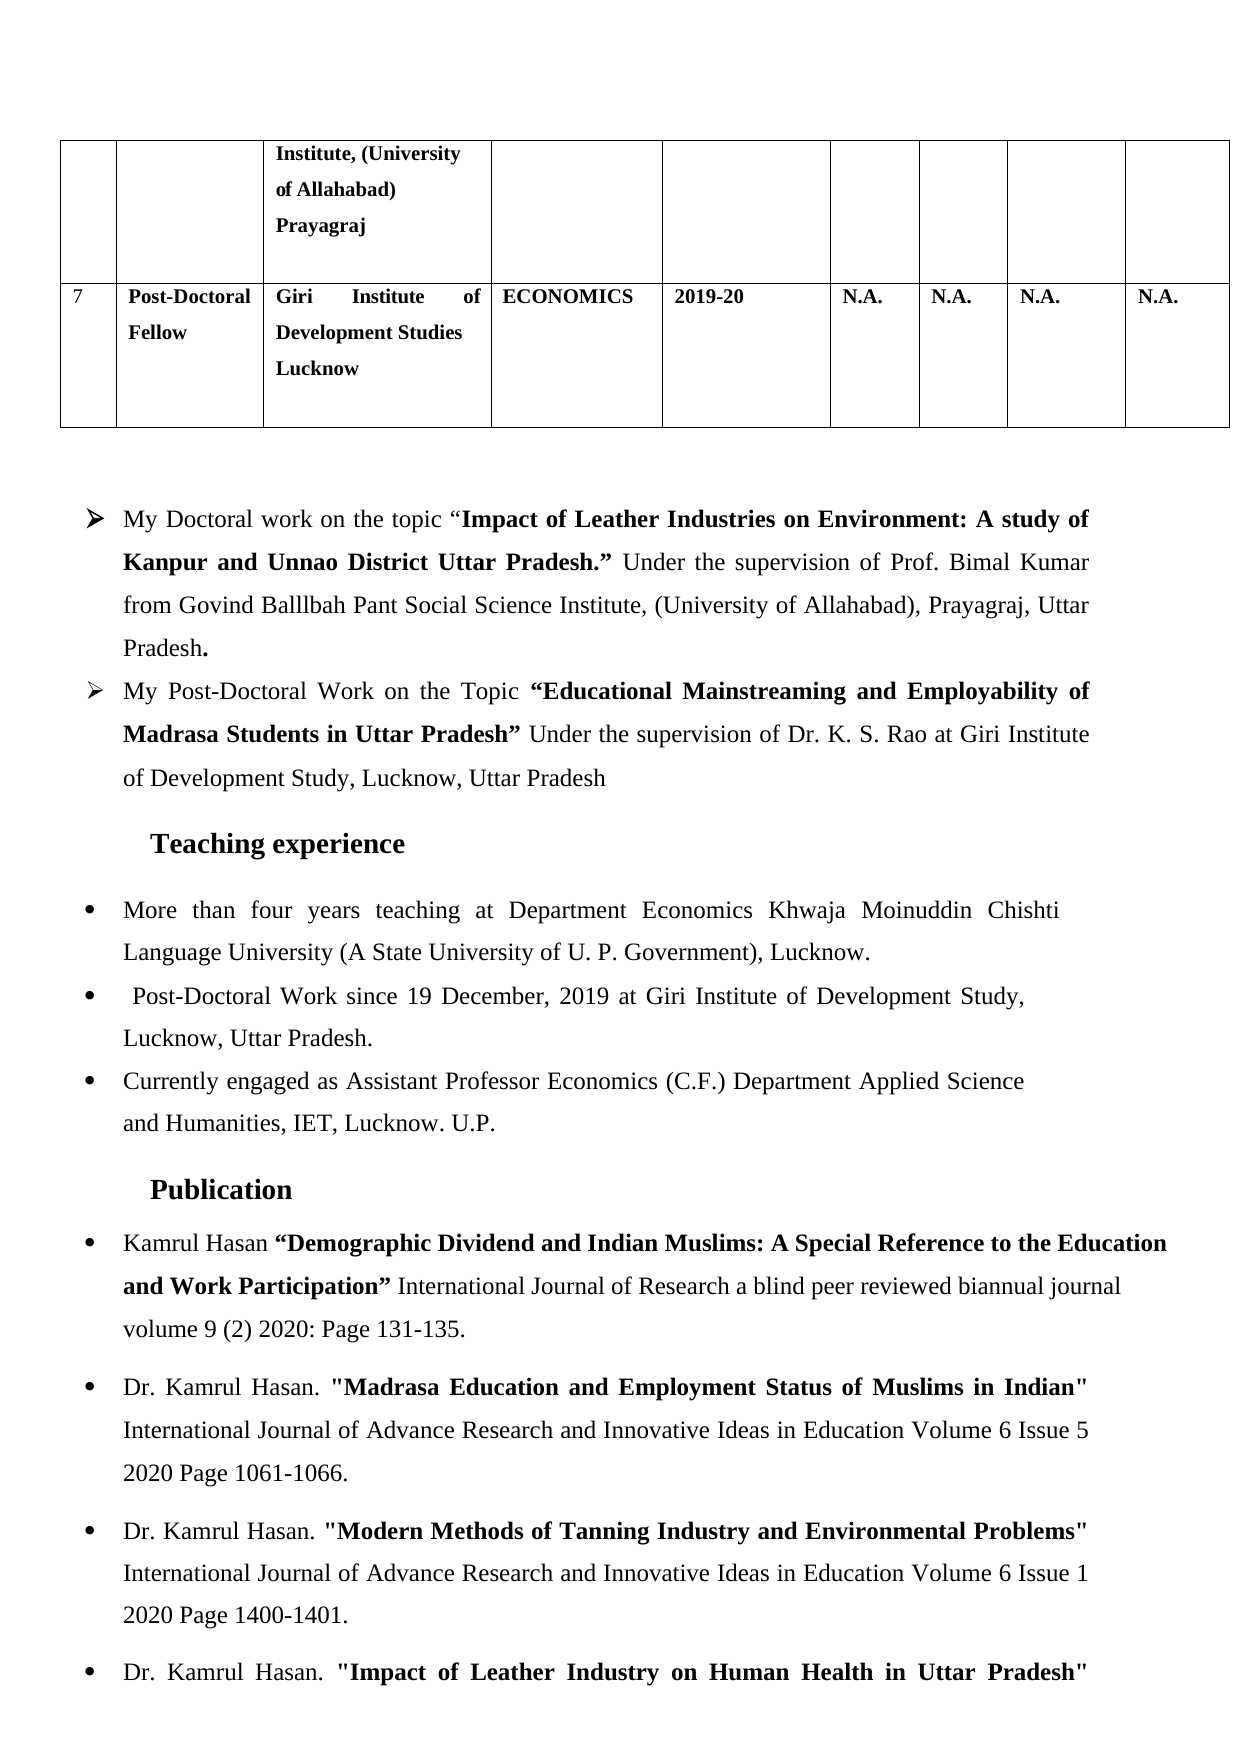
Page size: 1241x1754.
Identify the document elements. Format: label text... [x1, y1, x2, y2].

table_header [117, 141, 263, 283]
list More than four years teaching at Department Economics Khwaja Moinuddin Chishti Language University (A State University of U. P. Government), Lucknow. [85, 896, 1061, 966]
table_cell 7 [61, 284, 116, 427]
table_cell ECONOMICS [492, 284, 662, 427]
list Dr. Kamrul Hasan. "Modern Methods of Tanning Industry and Environmental Problems" International Journal of Advance Research and Innovative Ideas in Education Volume 6 Issue 1 2020 Page 1400-1401. [85, 1516, 1090, 1629]
list Dr. Kamrul Hasan. "Madrasa Education and Employment Status of Muslims in Indian" International Journal of Advance Research and Innovative Ideas in Education Volume 6 Issue 5 2020 Page 1061-1066. [85, 1372, 1090, 1487]
table_cell N.A. [1008, 284, 1125, 427]
table_header [1008, 141, 1125, 283]
table_cell 2019-20 [663, 284, 830, 427]
list My Doctoral work on the topic “Impact of Leather Industries on Environment: A study of Kanpur and Unnao District Uttar Pradesh.” Under the supervision of Prof. Bimal Kumar from Govind Balllbah Pant Social Science Institute, (University of Allahabad), Prayagraj, Uttar Pradesh. [85, 504, 1090, 662]
table_header [1126, 141, 1229, 283]
list Post-Doctoral Work since 19 December, 2019 at Giri Institute of Development Study, Lucknow, Uttar Pradesh. [85, 981, 1026, 1051]
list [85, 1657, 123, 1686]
subtitle Kamrul Hasan “Demographic Dividend and Indian Muslims: A Special Reference to the Education and Work Participation” International Journal of Research a blind peer reviewed biannual journal volume 9 (2) 2020: Page 131-135. [85, 1228, 1192, 1343]
table_cell N.A. [831, 284, 919, 427]
table_cell N.A. [920, 284, 1007, 427]
table_cell N.A. [1126, 284, 1229, 427]
table_header Institute, (University of Allahabad) Prayagraj [264, 141, 491, 283]
table_cell Giri Institute of Development Studies Lucknow [264, 284, 491, 427]
table_header [831, 141, 919, 283]
table_header [663, 141, 830, 283]
list Currently engaged as Assistant Professor Economics (C.F.) Department Applied Science and Humanities, IET, Lucknow. U.P. [85, 1066, 1026, 1137]
subtitle Publication [48, 1172, 1192, 1206]
table_header [61, 141, 116, 283]
table_header [920, 141, 1007, 283]
list My Post-Doctoral Work on the Topic “Educational Mainstreaming and Employability of Madrasa Students in Uttar Pradesh” Under the supervision of Dr. K. S. Rao at Giri Institute of Development Study, Lucknow, Uttar Pradesh [85, 676, 1090, 791]
subtitle Teaching experience [150, 827, 1192, 860]
table_header [492, 141, 662, 283]
table_cell Post-Doctoral Fellow [117, 284, 263, 427]
